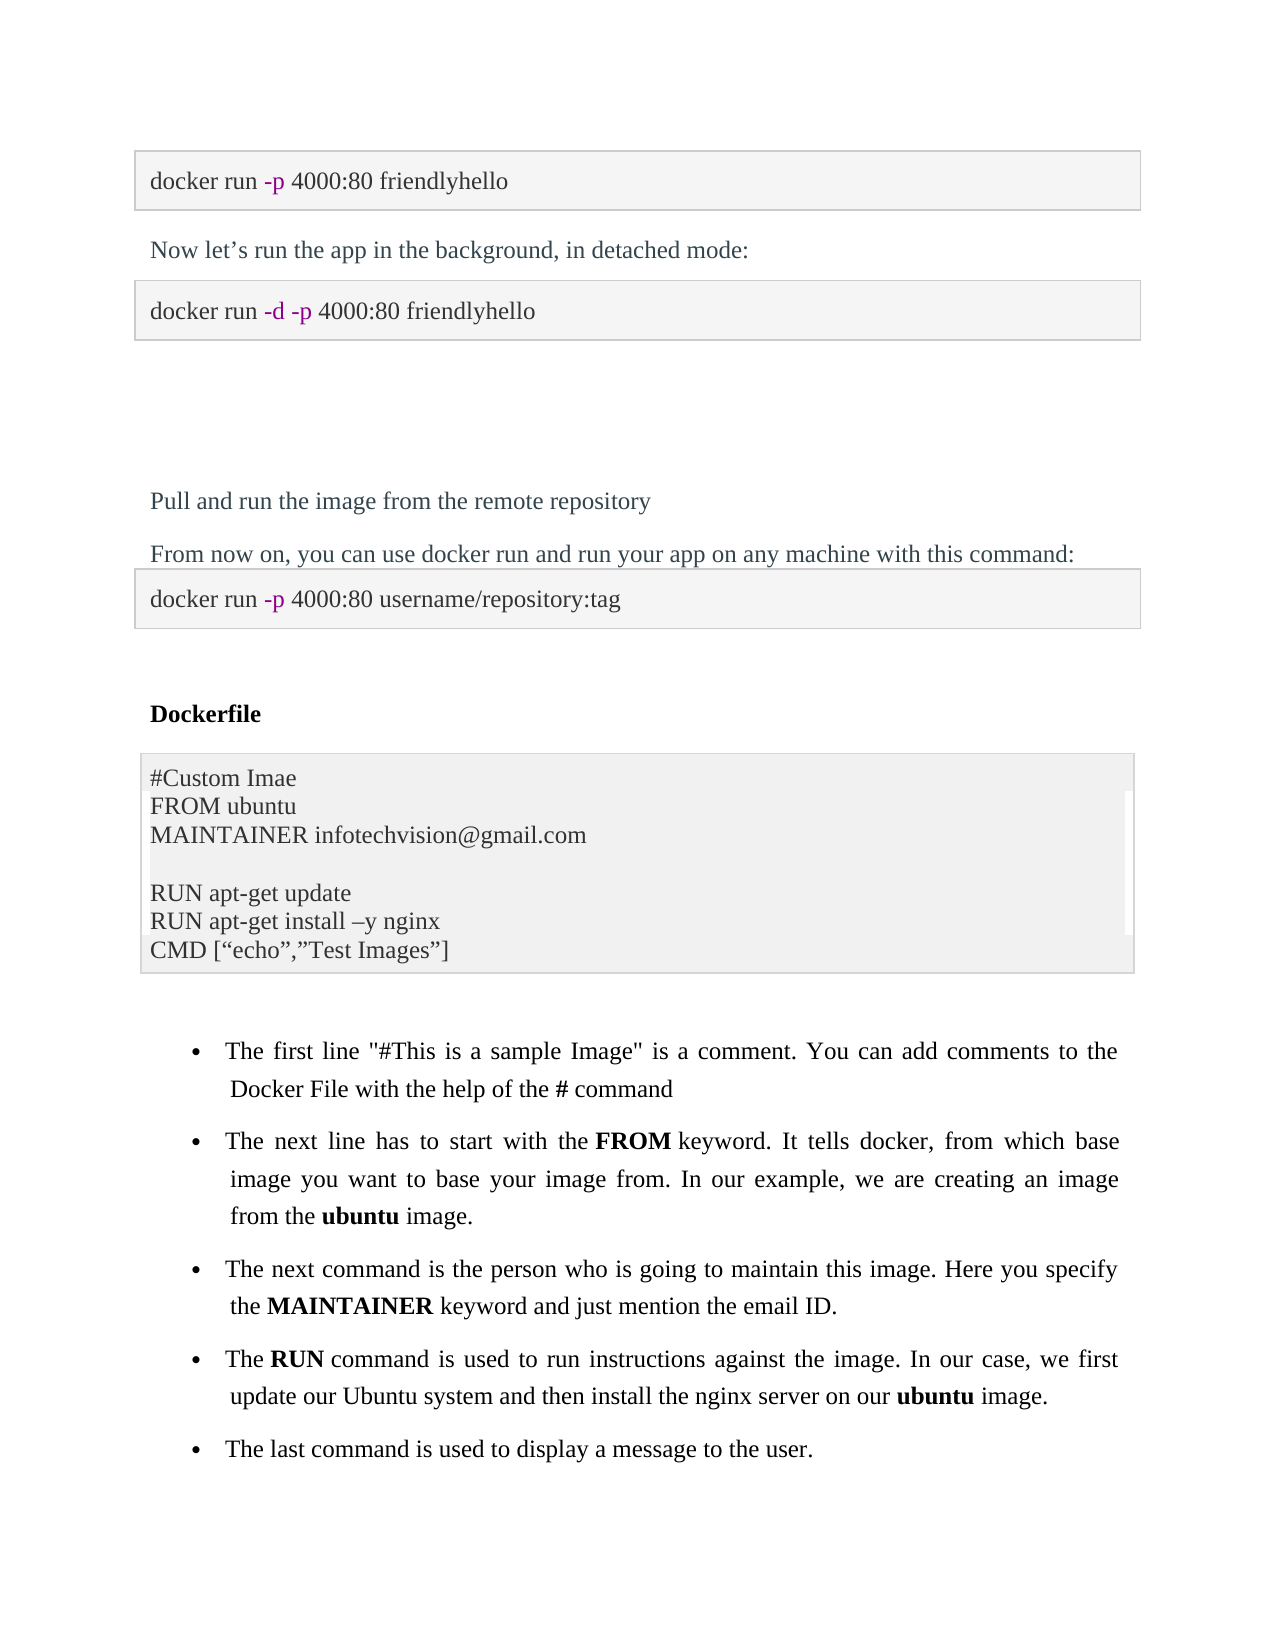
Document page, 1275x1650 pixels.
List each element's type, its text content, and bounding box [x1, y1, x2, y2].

text #Custom Imae [142, 754, 1133, 791]
text docker run -d -p 4000:80 friendlyhello [136, 281, 1140, 339]
list The last command is used to display a message to the user. [192, 1425, 1120, 1463]
text RUN apt-get install –y nginx [150, 906, 1125, 925]
subtitle Pull and run the image from the remote repository [150, 474, 1125, 515]
list The first line "#This is a sample Image" is a comment. You can add comments to the Docker File with the help of the # command [192, 1028, 1120, 1103]
text docker run -p 4000:80 username/repository:tag [136, 570, 1140, 628]
text docker run -p 4000:80 friendlyhello [136, 152, 1140, 209]
list The RUN command is used to run instructions against the image. In our case, we first update our Ubuntu system and then install the nginx server on our ubuntu image. [192, 1335, 1120, 1410]
text RUN apt-get update [150, 878, 1125, 906]
list The next command is the person who is going to maintain this image. Here you specify the MAINTAINER keyword and just mention the email ID. [192, 1245, 1120, 1320]
text From now on, you can use docker run and run your app on any machine with this command: [150, 531, 1125, 568]
text Dockerfile [150, 699, 1125, 728]
text MAINTAINER infotechvision@gmail.com [150, 820, 1125, 849]
text FROM ubuntu [150, 791, 1125, 820]
text CMD [“echo”,”Test Images”] [142, 925, 1133, 972]
text Now let’s run the app in the background, in detached mode: [150, 227, 1125, 264]
list The next line has to start with the FROM keyword. It tells docker, from which base image you want to base your image from. In our example, we are creating an image from the ubuntu image. [192, 1118, 1120, 1230]
